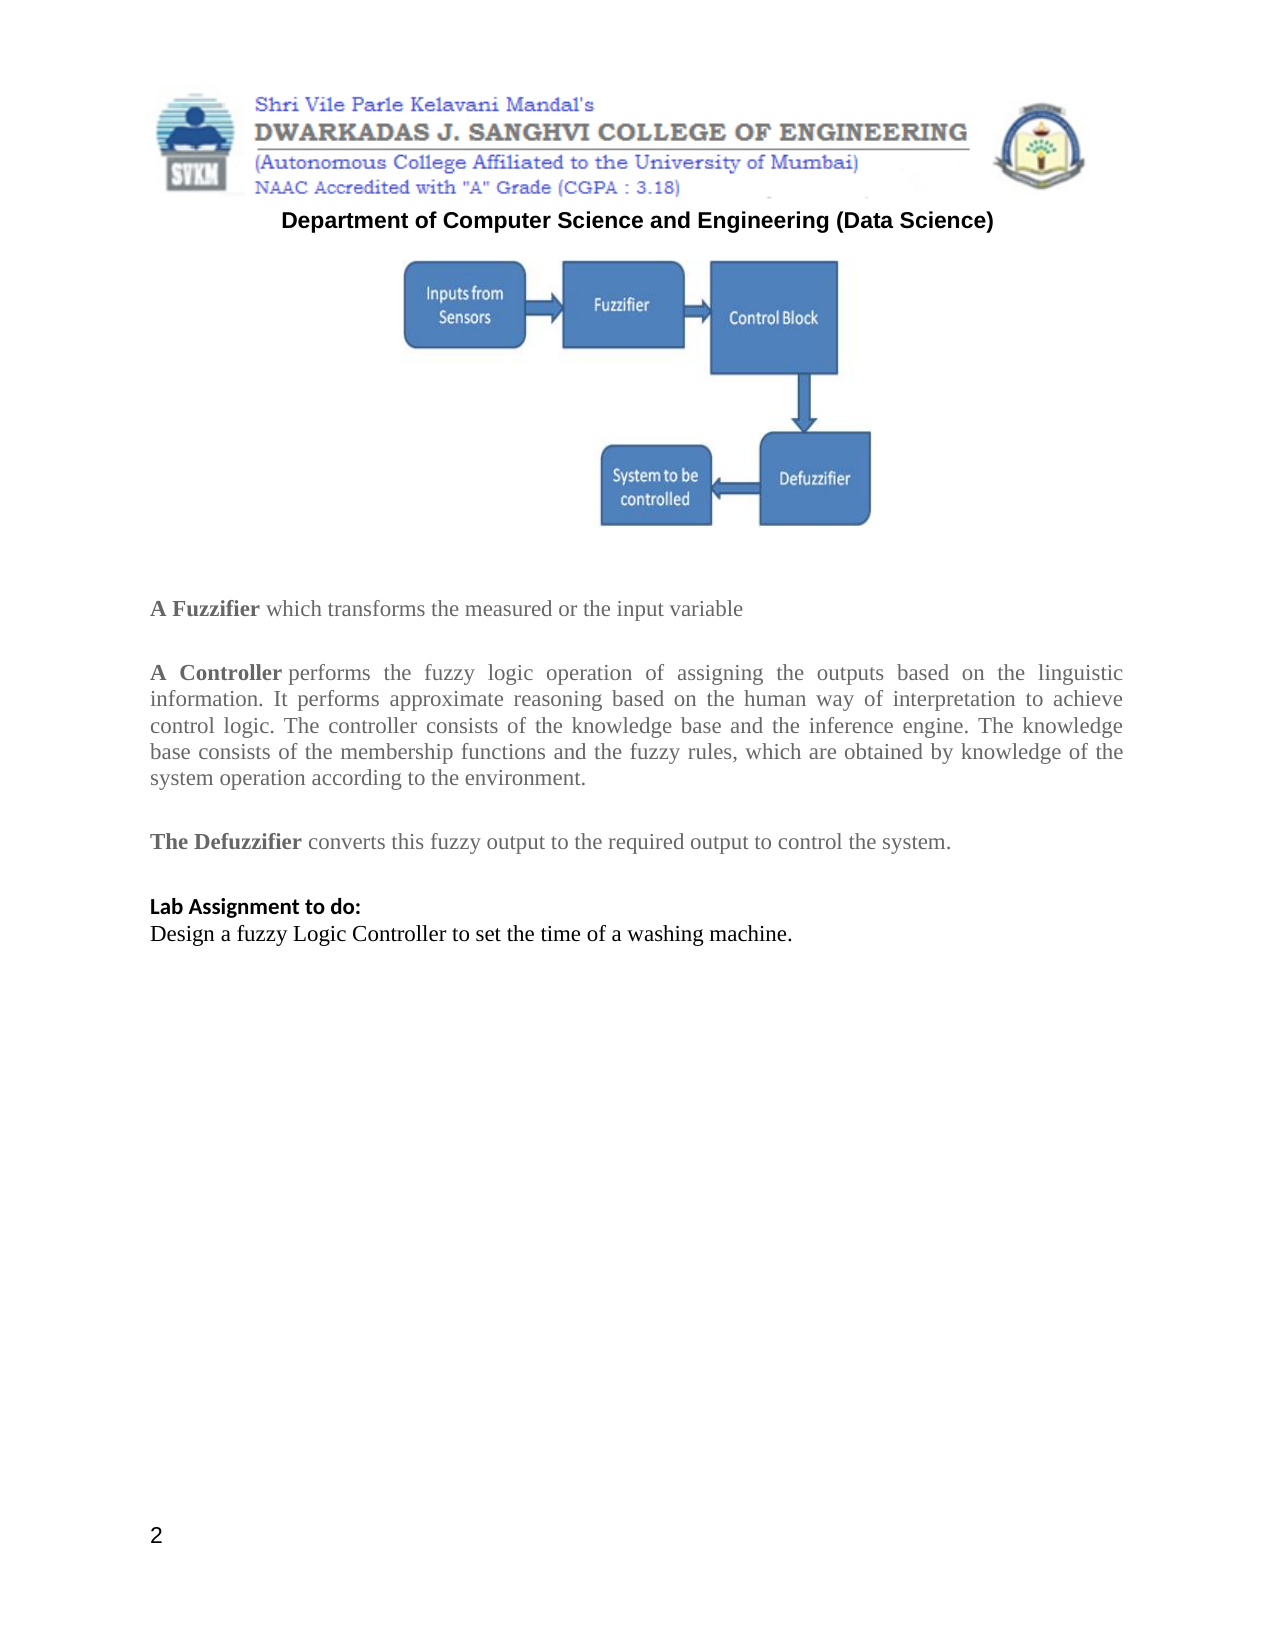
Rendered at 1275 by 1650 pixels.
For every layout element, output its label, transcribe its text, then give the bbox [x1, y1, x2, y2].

text Lab Assignment to do: [150, 892, 1125, 920]
text The Defuzzifier converts this fuzzy output to the required output to control the system. [150, 828, 1125, 855]
text A Fuzzifier which transforms the measured or the input variable [150, 595, 1125, 622]
text Design a fuzzy Logic Controller to set the time of a washing machine. [150, 920, 1125, 947]
picture [402, 260, 873, 528]
picture [150, 75, 1090, 208]
text A Controller performs the fuzzy logic operation of assigning the outputs based on the linguistic information. It performs approximate reasoning based on the human way of interpretation to achieve control logic. The controller consists of the knowledge base and the inference engine. The knowledge base consists of the membership functions and the fuzzy rules, which are obtained by knowledge of the system operation according to the environment. [150, 659, 1125, 791]
